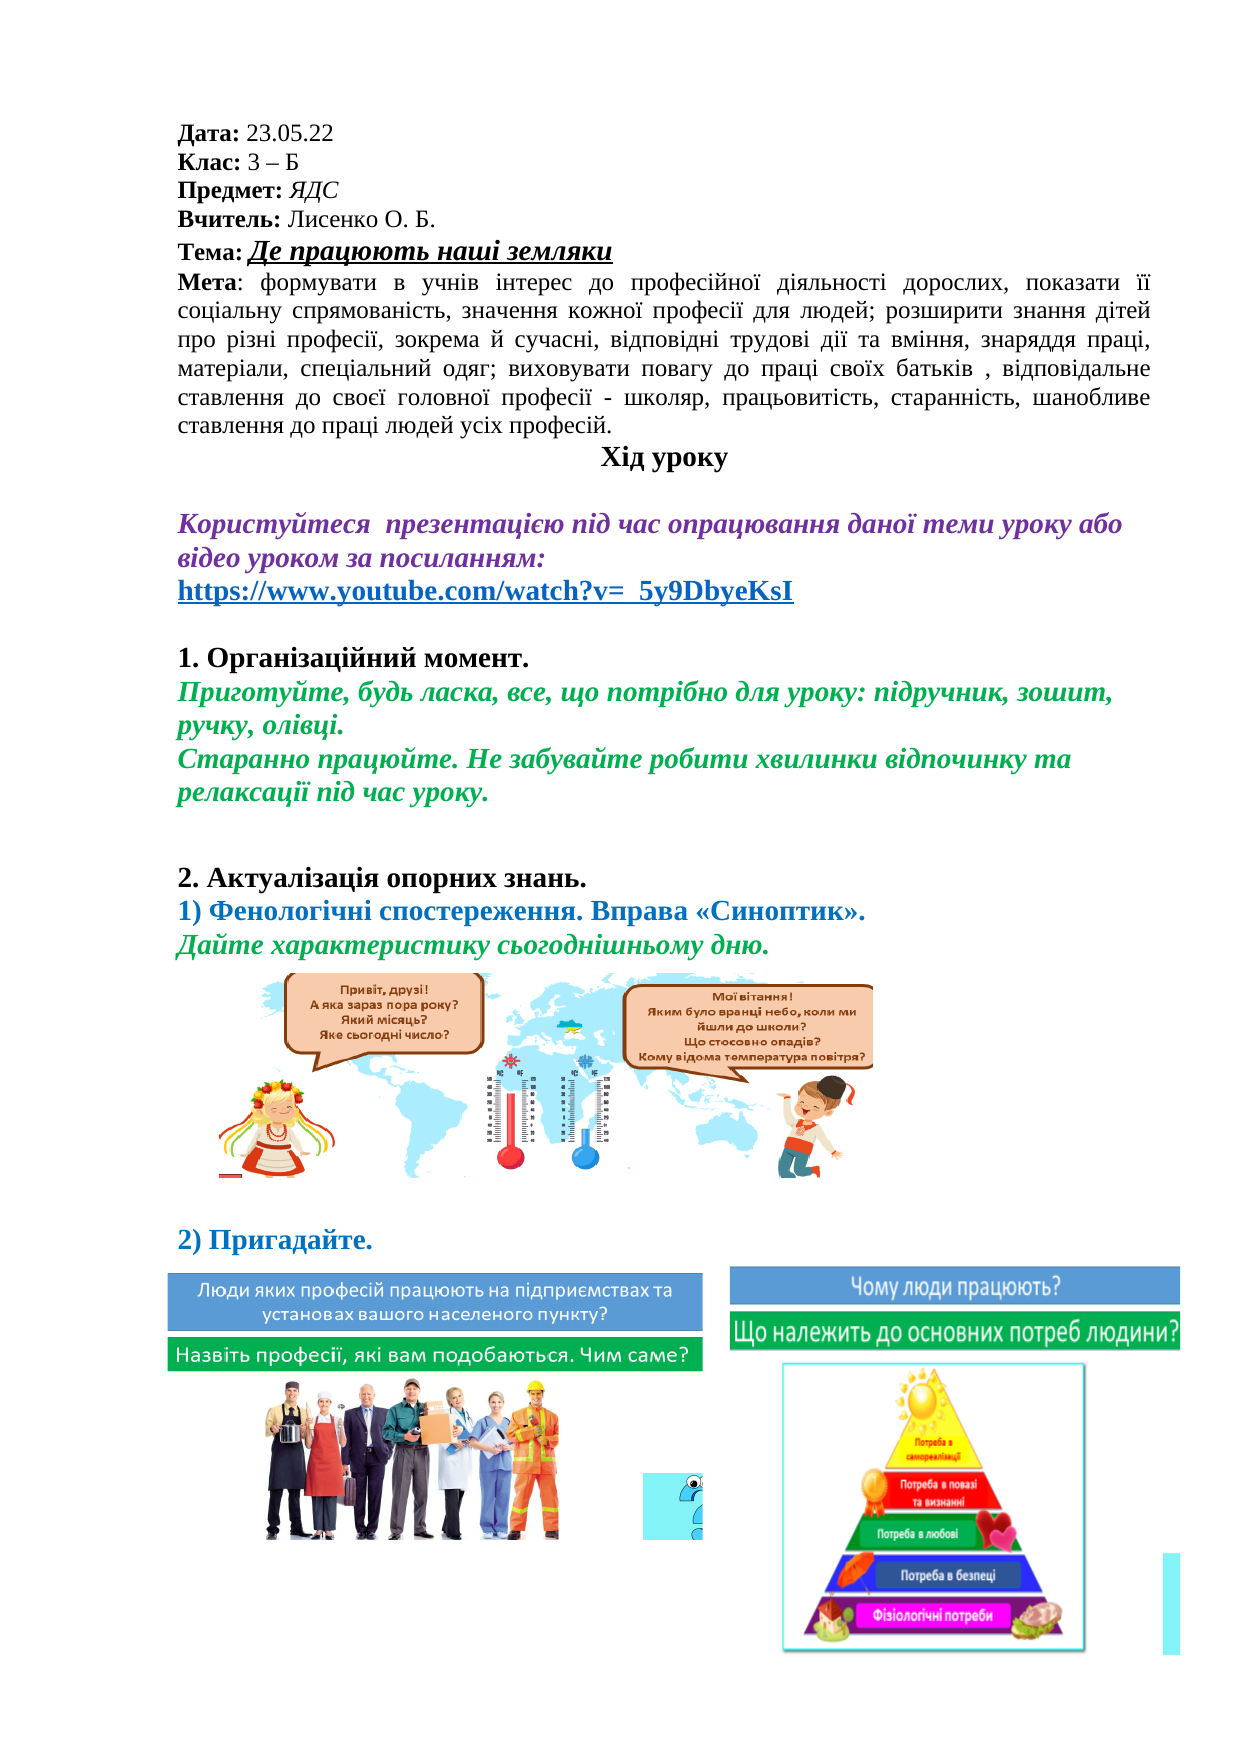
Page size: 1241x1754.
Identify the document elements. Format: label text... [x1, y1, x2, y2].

text Дайте характеристику сьогоднішньому дню. [177, 927, 1152, 961]
text 1) Фенологічні спостереження. Вправа «Синоптик». [177, 893, 1152, 927]
text Користуйтеся презентацією під час опрацювання даної теми уроку або відео уроком за посиланням: [177, 506, 1152, 573]
text Приготуйте, будь ласка, все, що потрібно для уроку: підручник, зошит, ручку, олівці. [177, 674, 1152, 741]
text Тема: Де працюють наші земляки [177, 233, 1152, 267]
text Хід уроку [177, 439, 1152, 473]
text Мета: формувати в учнів інтерес до професійної діяльності дорослих, показати її соціальну спрямованість, значення кожної професії для людей; розширити знання дітей про різні професії, зокрема й сучасні, відповідні трудові дії та вміння, знаряддя праці, матеріали, спеціальний одяг; виховувати повагу до праці своїх батьків , відповідальне ставлення до своєї головної професії - школяр, працьовитість, старанність, шанобливе ставлення до праці людей усіх професій. [177, 267, 1152, 439]
text Вчитель: Лисенко О. Б. [177, 204, 1152, 233]
picture [167, 1273, 703, 1540]
text Клас: 3 – Б [177, 147, 1152, 176]
text Дата: 23.05.22 [177, 118, 1152, 147]
text 2. Актуалізація опорних знань. [177, 860, 1152, 893]
text https://www.youtube.com/watch?v=_5y9DbyeKsI [177, 573, 1152, 607]
text 1. Організаційний момент. [177, 640, 1152, 674]
picture [218, 973, 873, 1178]
text Предмет: ЯДС [177, 176, 1152, 204]
picture [729, 1266, 1181, 1655]
text 2) Пригадайте. [177, 1222, 1152, 1256]
text Старанно працюйте. Не забувайте робити хвилинки відпочинку та релаксації під час уроку. [177, 741, 1152, 808]
